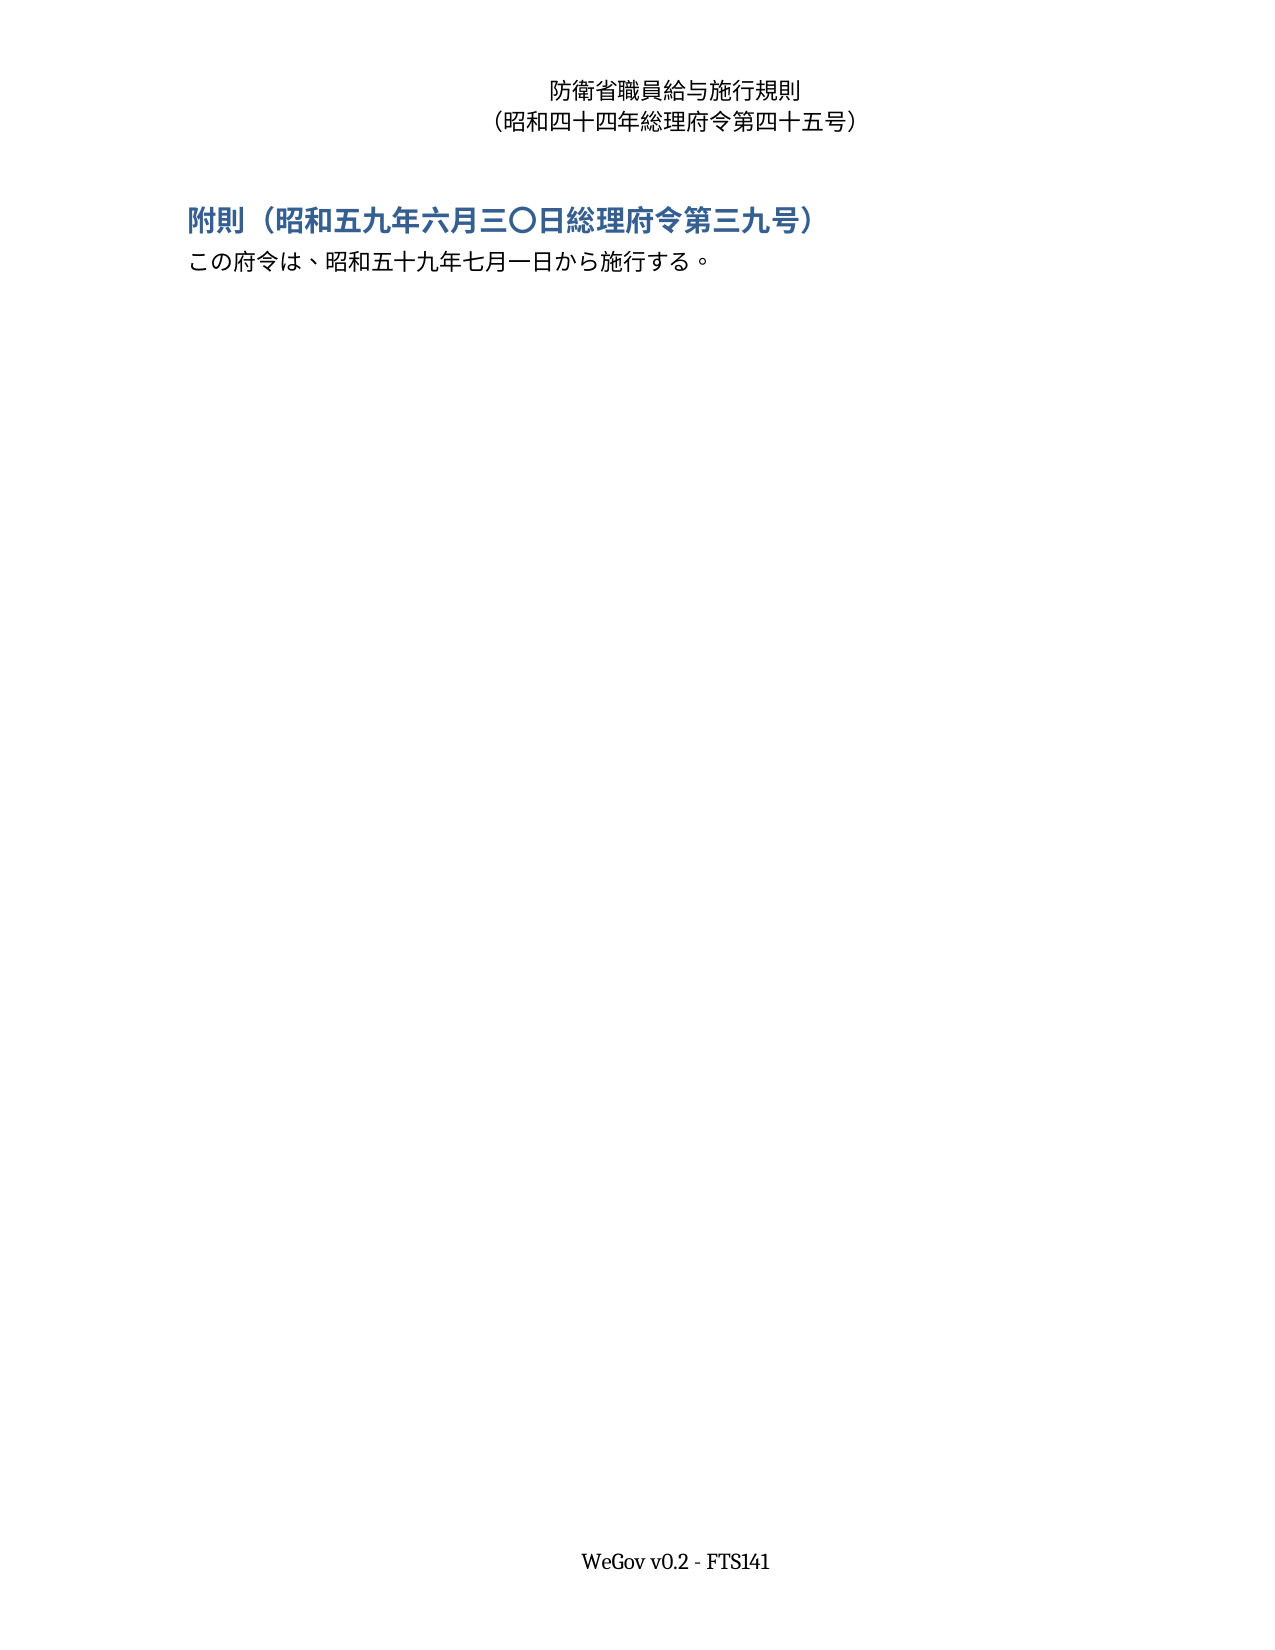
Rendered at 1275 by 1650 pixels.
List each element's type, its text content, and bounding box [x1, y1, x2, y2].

subtitle 附則（昭和五九年六月三〇日総理府令第三九号） [187, 200, 1087, 240]
text この府令は、昭和五十九年七月一日から施行する。 [187, 246, 1087, 277]
